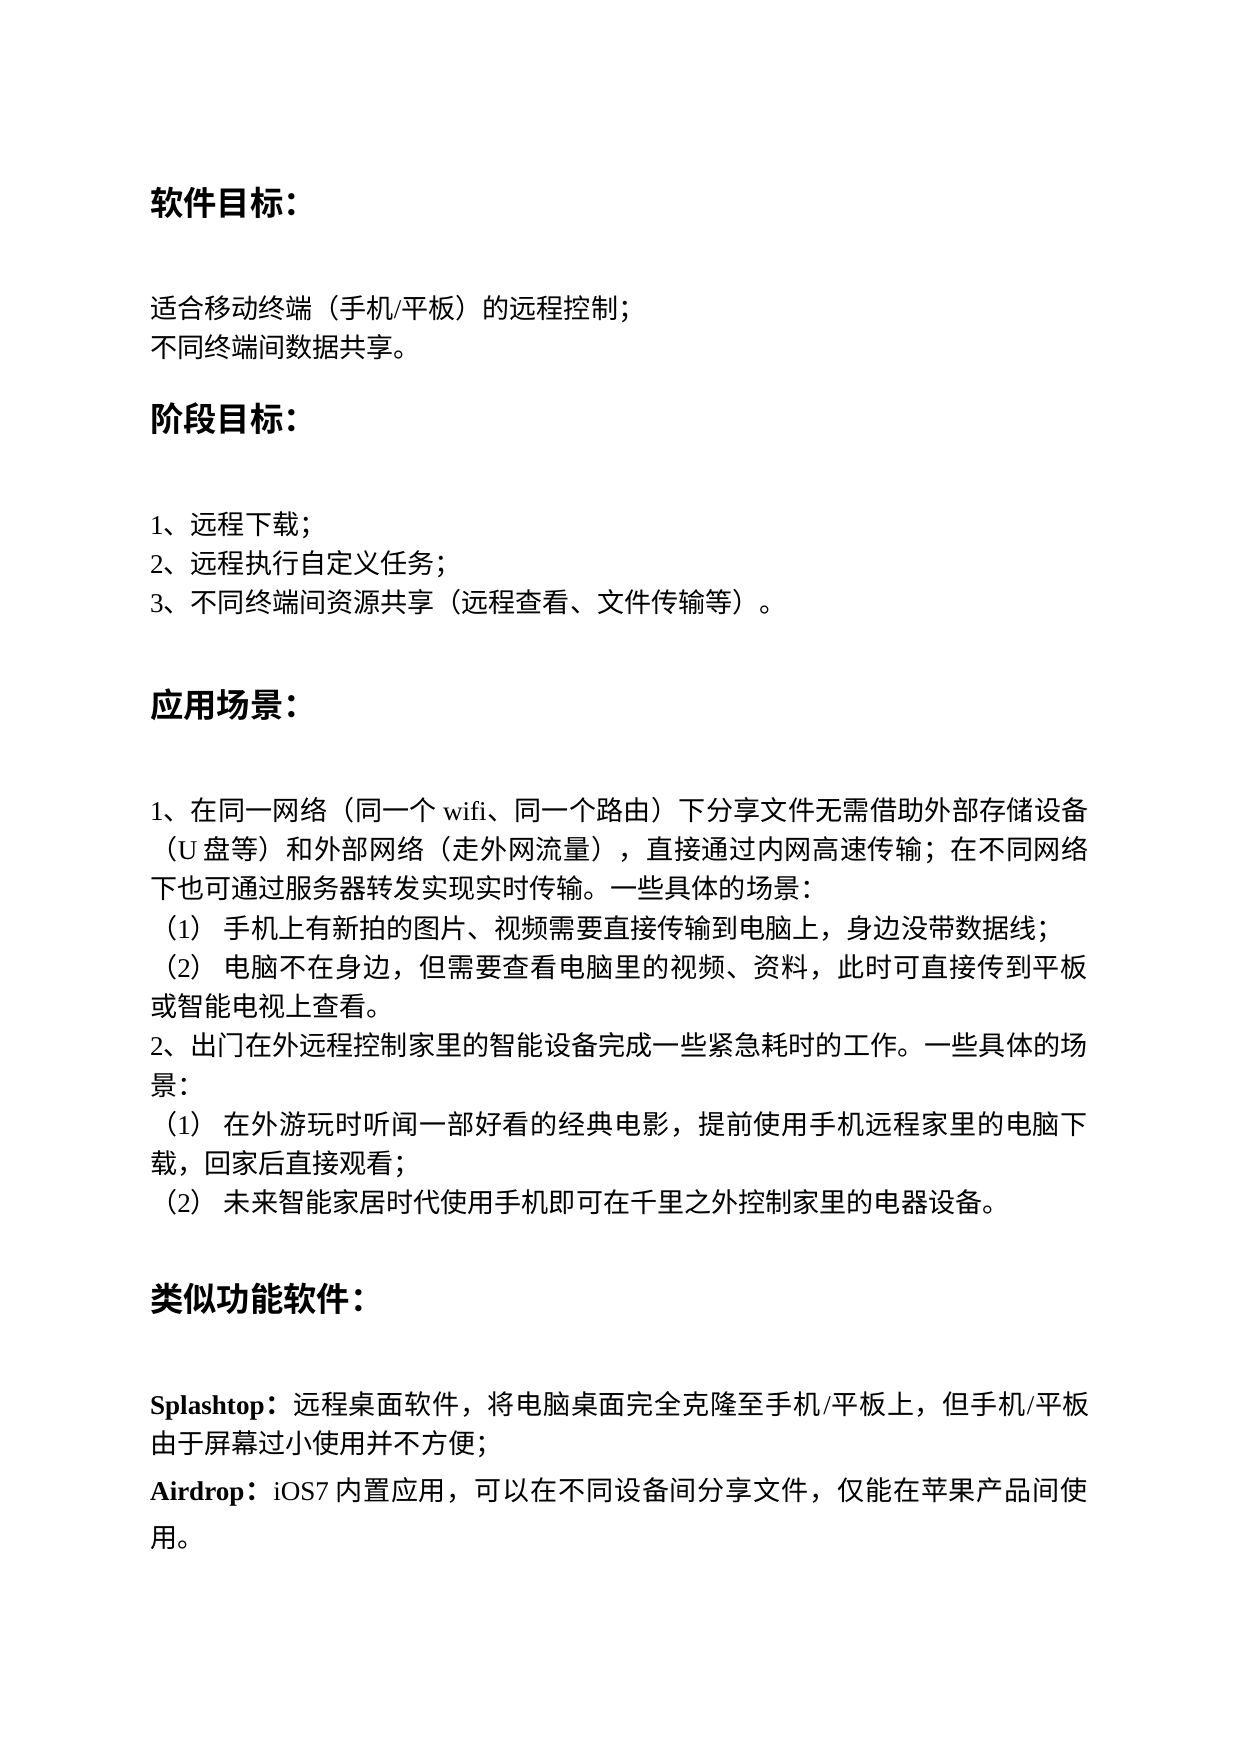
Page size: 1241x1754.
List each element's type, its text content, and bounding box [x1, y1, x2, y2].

list 不同终端间资源共享（远程查看、文件传输等）。 [150, 581, 1090, 621]
text 适合移动终端（手机/平板）的远程控制； [150, 287, 1090, 326]
text Splashtop：远程桌面软件，将电脑桌面完全克隆至手机/平板上，但手机/平板由于屏幕过小使用并不方便； [150, 1383, 1090, 1462]
subtitle 阶段目标： [150, 393, 1090, 441]
list 电脑不在身边，但需要查看电脑里的视频、资料，此时可直接传到平板或智能电视上查看。 [150, 946, 1090, 1024]
text 不同终端间数据共享。 [150, 326, 1090, 366]
list 远程执行自定义任务； [150, 542, 1090, 581]
subtitle 类似功能软件： [150, 1273, 1090, 1321]
list 在外游玩时听闻一部好看的经典电影，提前使用手机远程家里的电脑下载，回家后直接观看； [150, 1103, 1090, 1181]
subtitle 软件目标： [150, 177, 1090, 225]
list 远程下载； [150, 503, 1090, 542]
text Airdrop：iOS7内置应用，可以在不同设备间分享文件，仅能在苹果产品间使用。 [150, 1462, 1090, 1555]
list 手机上有新拍的图片、视频需要直接传输到电脑上，身边没带数据线； [150, 907, 1090, 946]
list 出门在外远程控制家里的智能设备完成一些紧急耗时的工作。一些具体的场景： [150, 1024, 1090, 1103]
subtitle 应用场景： [150, 679, 1090, 727]
list 未来智能家居时代使用手机即可在千里之外控制家里的电器设备。 [150, 1181, 1090, 1221]
list 在同一网络（同一个wifi、同一个路由）下分享文件无需借助外部存储设备（U盘等）和外部网络（走外网流量），直接通过内网高速传输；在不同网络下也可通过服务器转发实现实时传输。一些具体的场景： [150, 789, 1090, 907]
